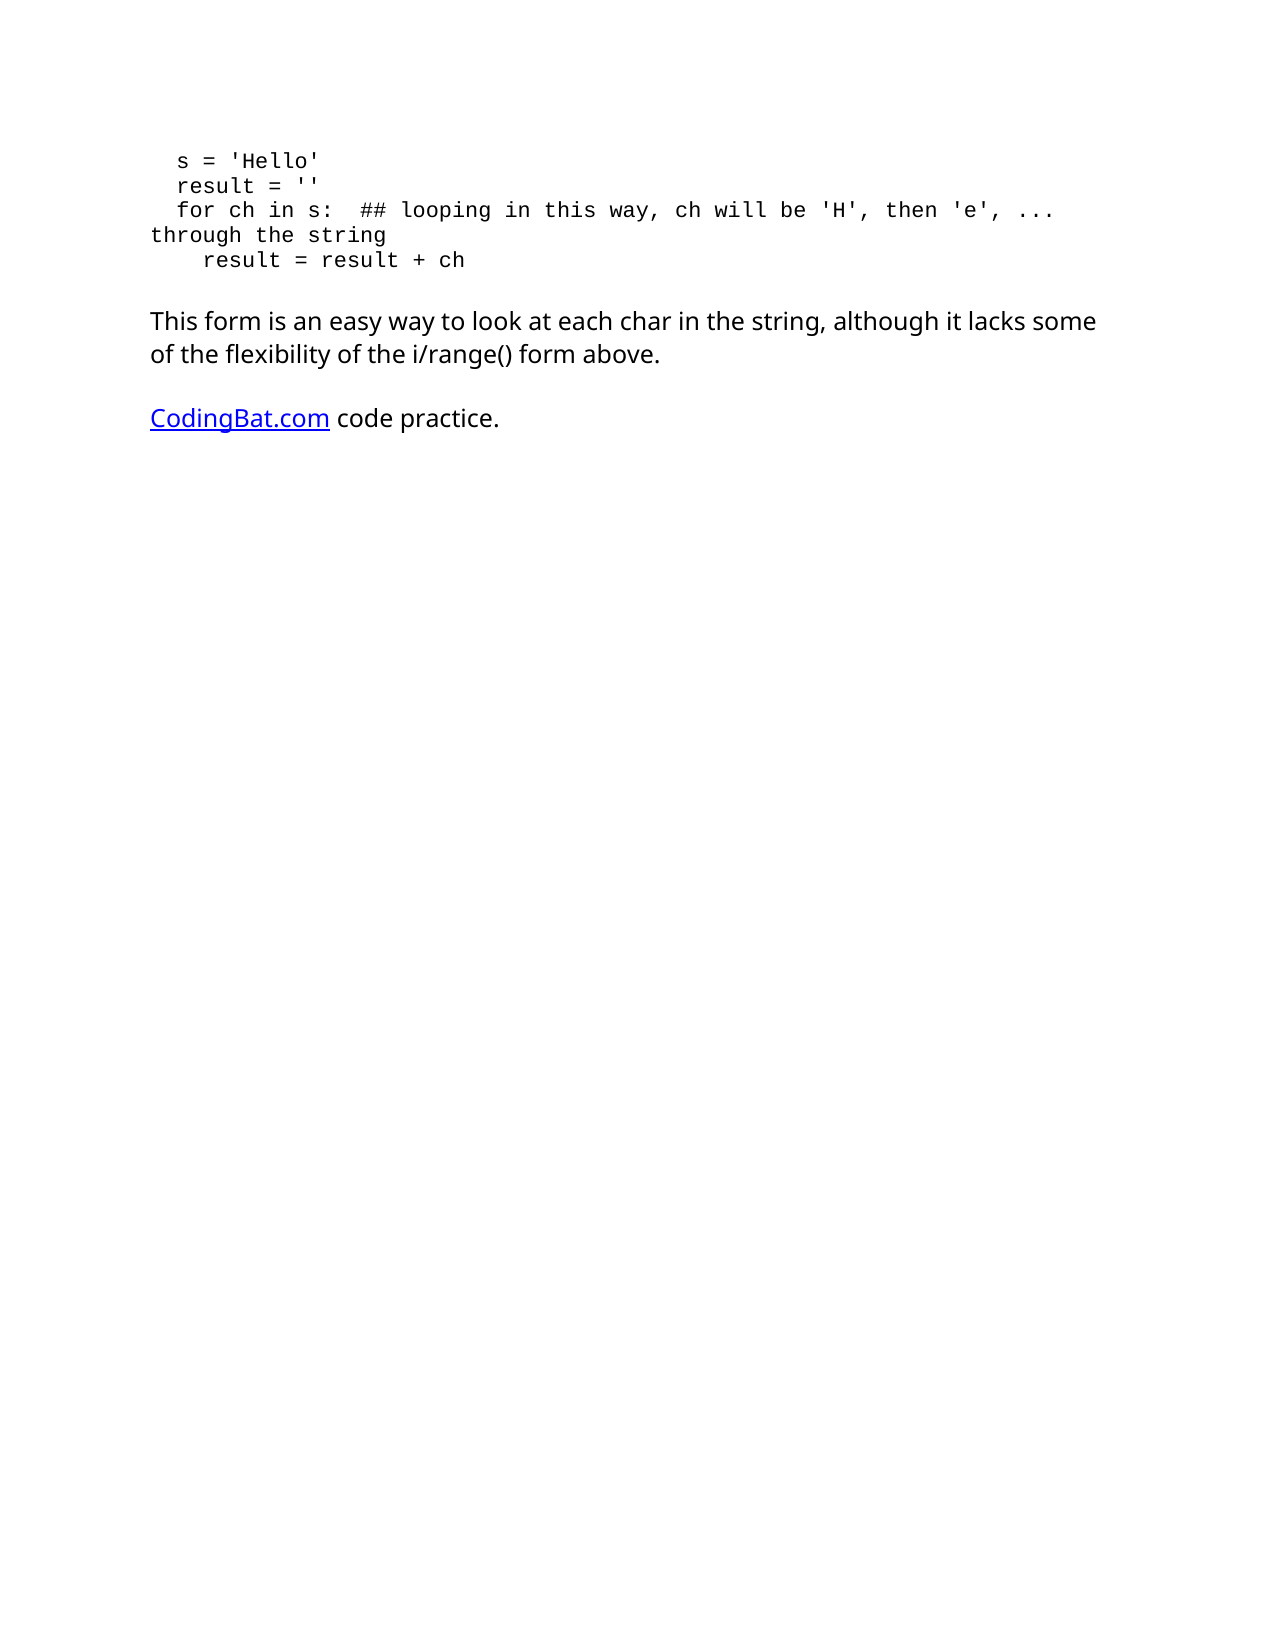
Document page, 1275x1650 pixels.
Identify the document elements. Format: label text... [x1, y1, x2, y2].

text CodingBat.com code practice. [150, 400, 1125, 434]
text s = 'Hello' [150, 150, 1125, 175]
text result = '' [150, 175, 1125, 199]
text for ch in s: ## looping in this way, ch will be 'H', then 'e', ... through the string [150, 199, 1125, 249]
text result = result + ch [150, 249, 1125, 274]
text This form is an easy way to look at each char in the string, although it lacks some of the flexibility of the i/range() form above. [150, 303, 1125, 371]
